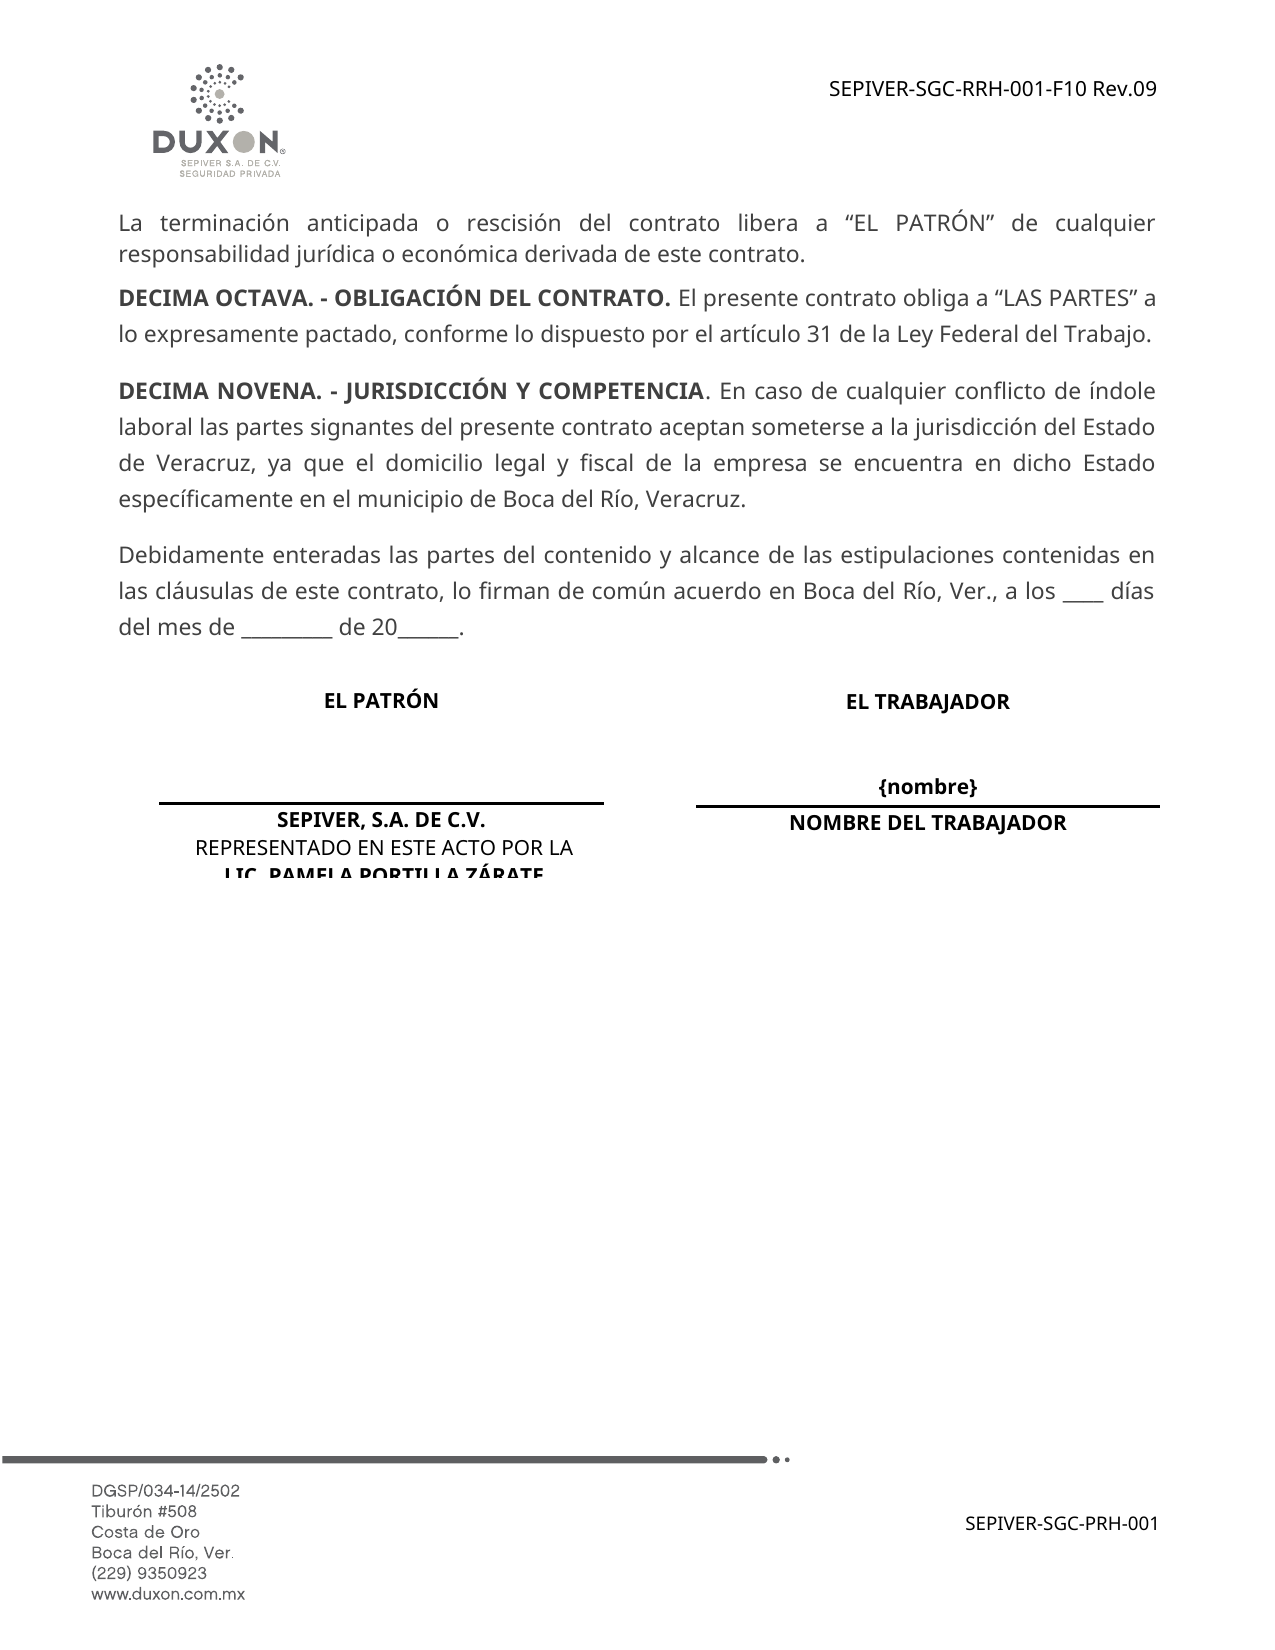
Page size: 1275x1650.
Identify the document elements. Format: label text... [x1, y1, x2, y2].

text Debidamente enteradas las partes del contenido y alcance de las estipulaciones contenidas en las cláusulas de este contrato, lo firman de común acuerdo en Boca del Río, Ver., a los ____ días del mes de _________ de 20______. [118, 539, 1157, 642]
text La terminación anticipada o rescisión del contrato libera a “EL PATRÓN” de cualquier responsabilidad jurídica o económica derivada de este contrato. [118, 207, 1157, 269]
text DECIMA OCTAVA. - OBLIGACIÓN DEL CONTRATO. El presente contrato obliga a “LAS PARTES” a lo expresamente pactado, conforme lo dispuesto por el artículo 31 de la Ley Federal del Trabajo. [118, 282, 1157, 349]
text DECIMA NOVENA. - JURISDICCIÓN Y COMPETENCIA. En caso de cualquier conflicto de índole laboral las partes signantes del presente contrato aceptan someterse a la jurisdicción del Estado de Veracruz, ya que el domicilio legal y fiscal de la empresa se encuentra en dicho Estado específicamente en el municipio de Boca del Río, Veracruz. [118, 375, 1157, 514]
